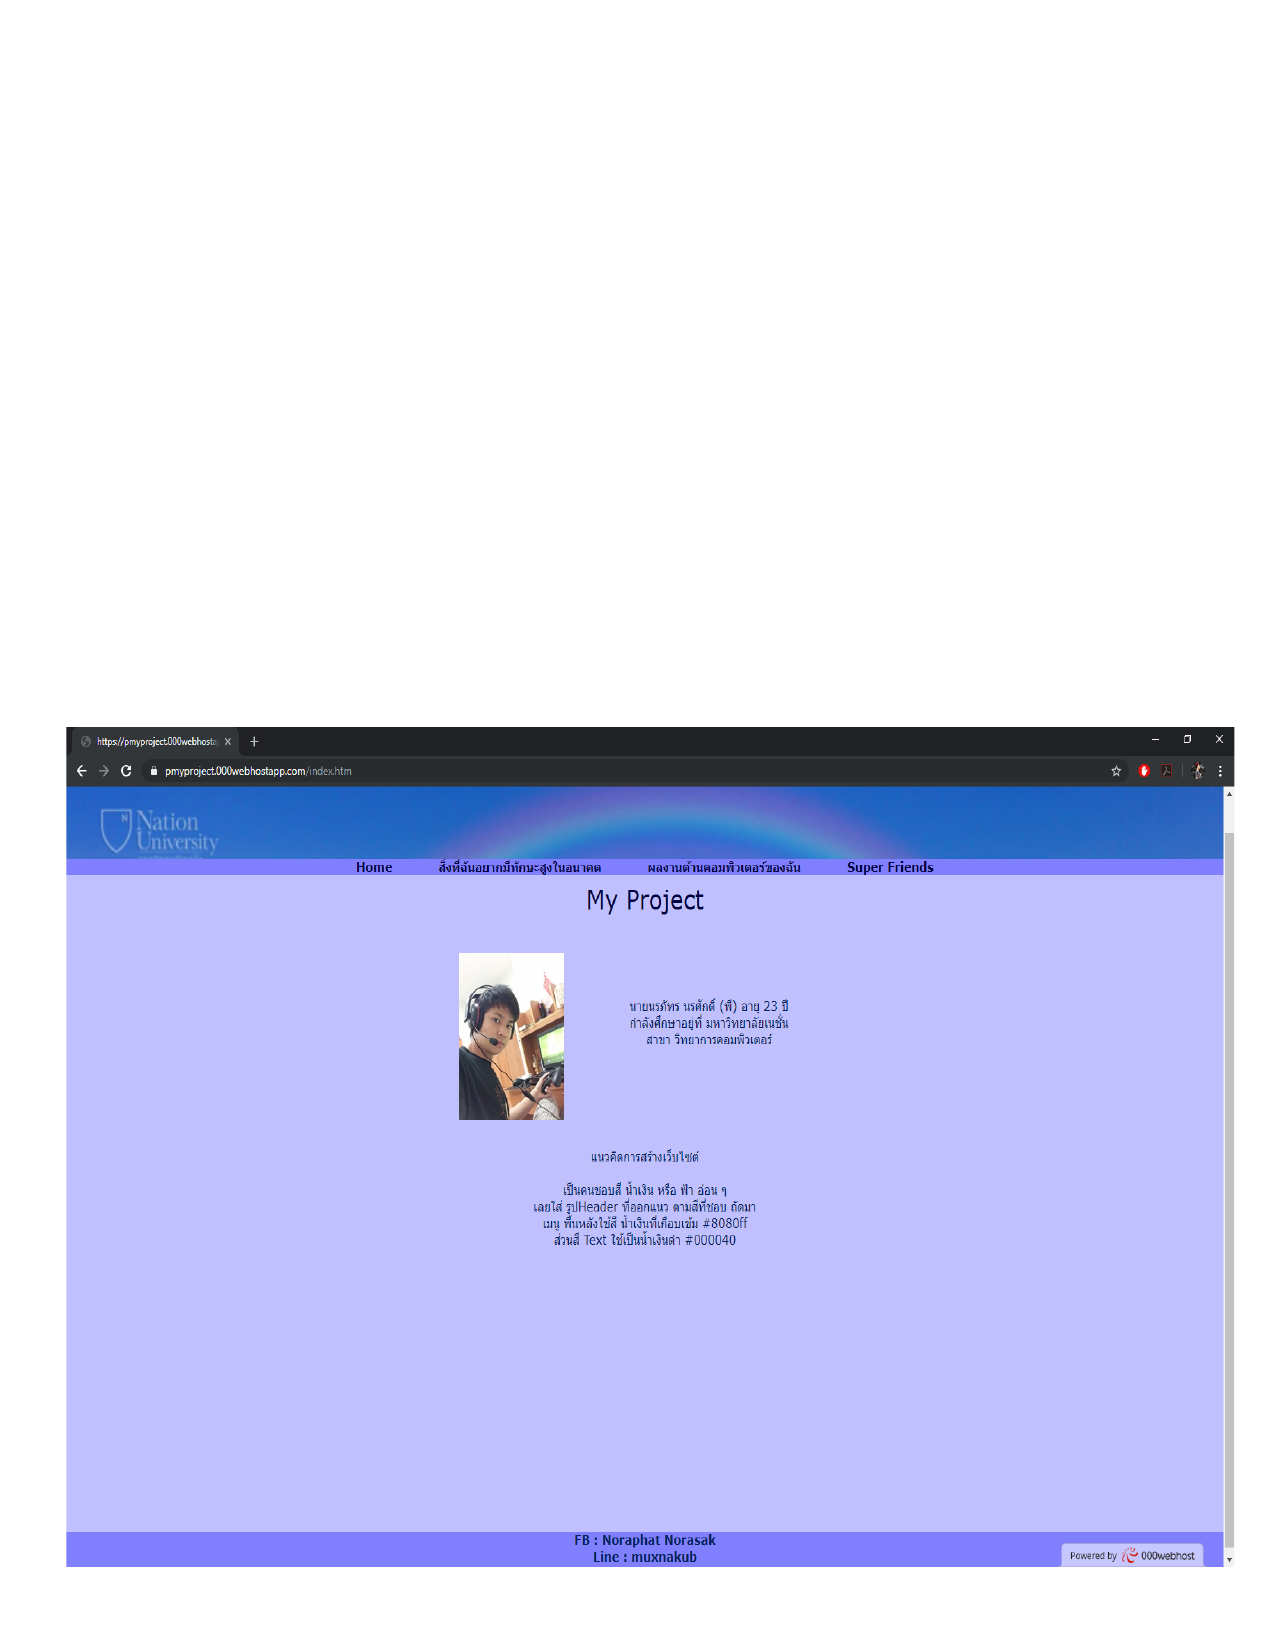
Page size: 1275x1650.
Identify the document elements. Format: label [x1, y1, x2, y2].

picture [66, 727, 1235, 1567]
